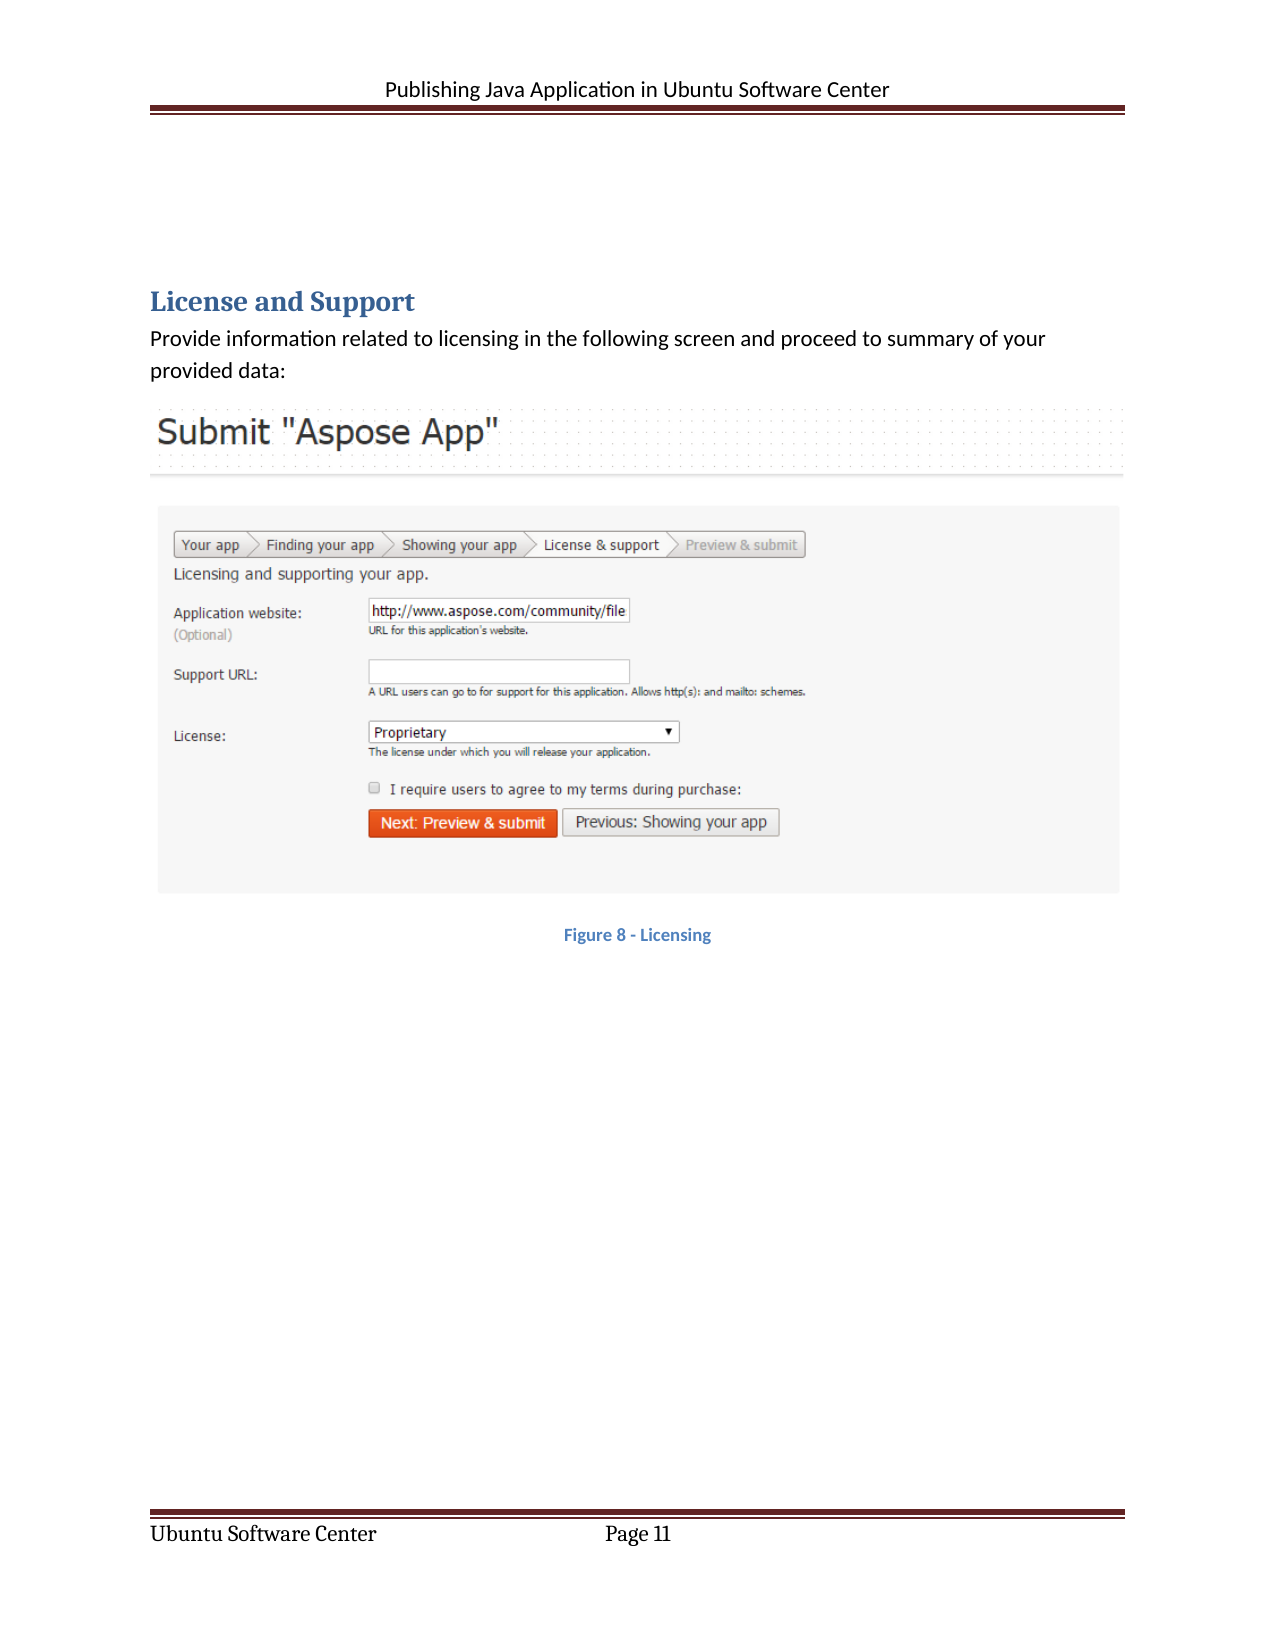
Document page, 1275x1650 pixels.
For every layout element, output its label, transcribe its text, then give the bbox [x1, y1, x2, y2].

picture [150, 408, 1124, 898]
text Provide information related to licensing in the following screen and proceed to summary of your provided data: [150, 324, 1125, 384]
subtitle License and Support [150, 285, 1125, 319]
